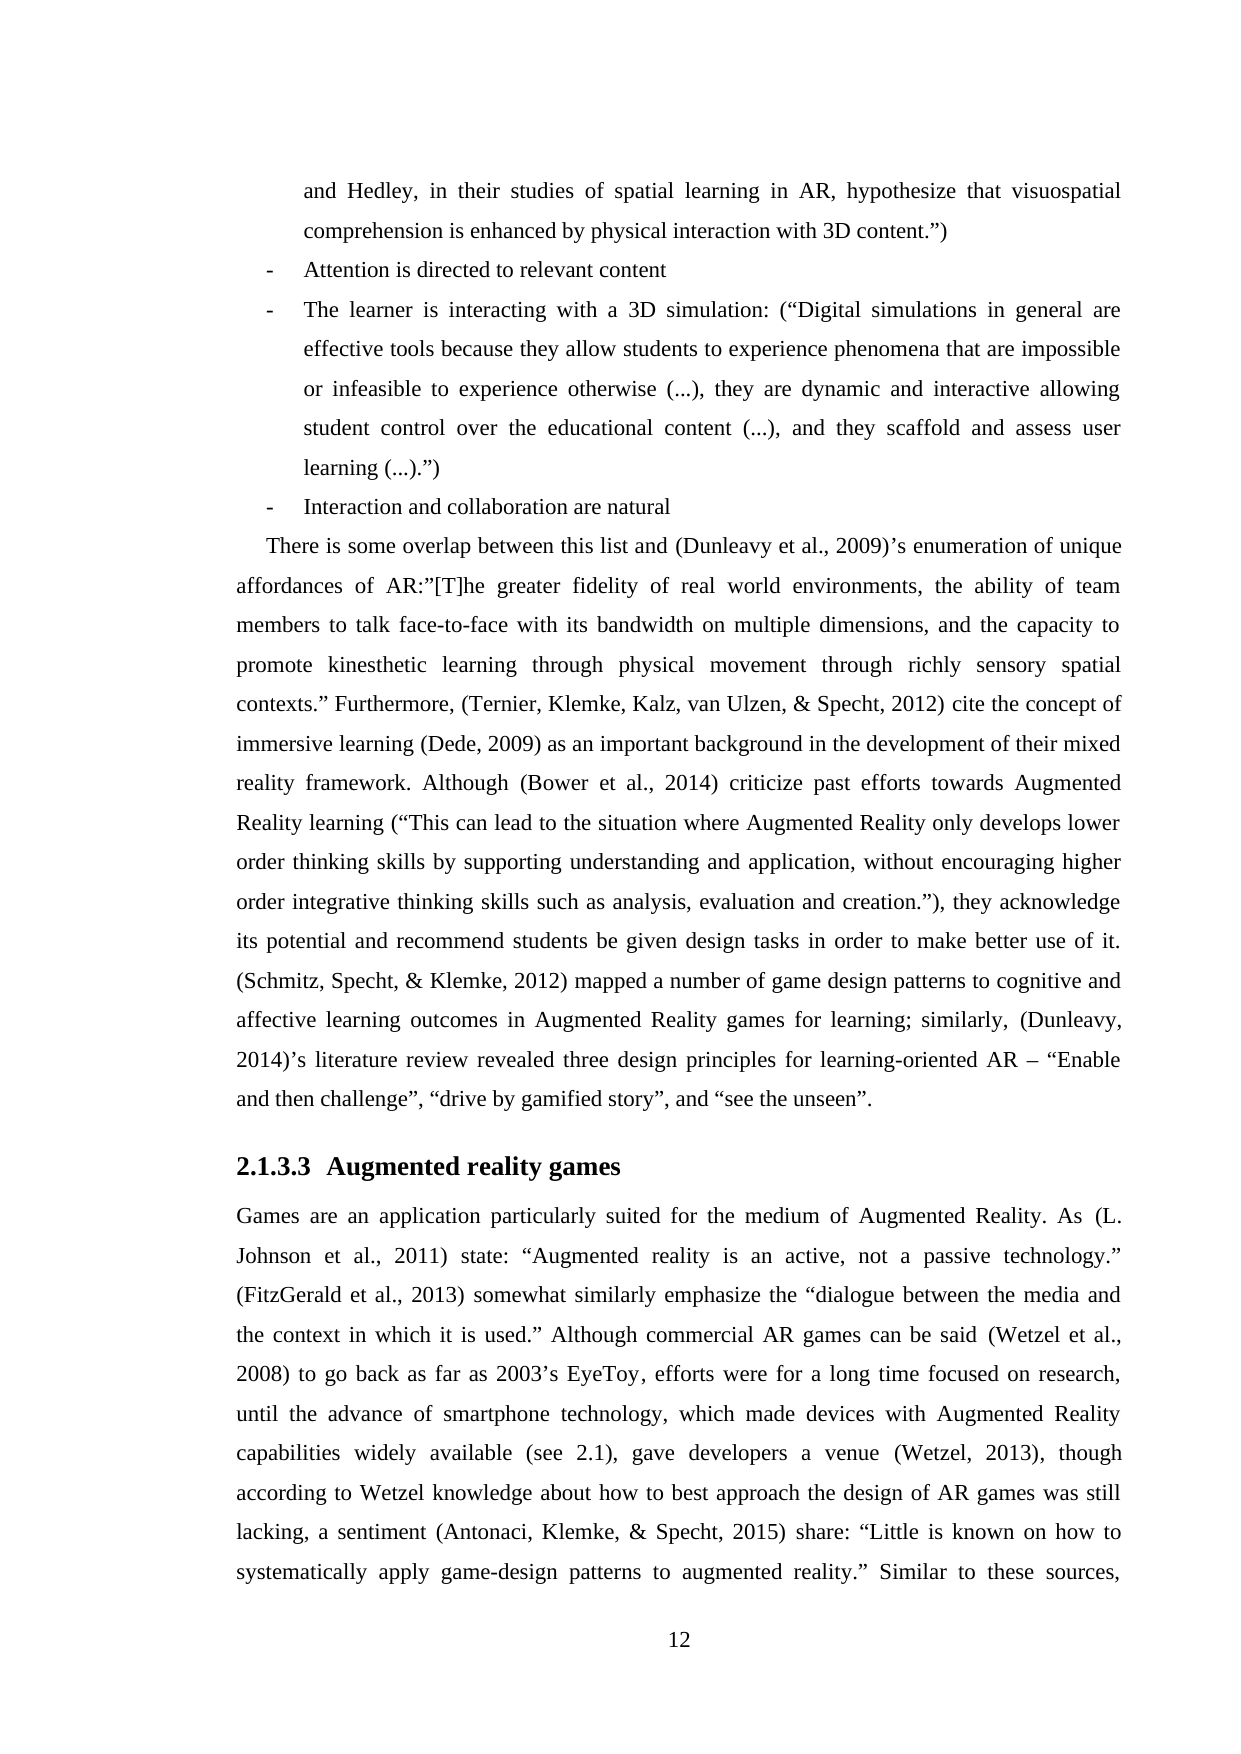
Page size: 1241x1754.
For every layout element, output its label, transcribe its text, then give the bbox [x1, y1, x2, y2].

text There is some overlap between this list and (Dunleavy et al., 2009)’s enumeration of unique affordances of AR:”[T]he greater fidelity of real world environments, the ability of team members to talk face-to-face with its bandwidth on multiple dimensions, and the capacity to promote kinesthetic learning through physical movement through richly sensory spatial contexts.” Furthermore, (Ternier, Klemke, Kalz, van Ulzen, & Specht, 2012) cite the concept of immersive learning (Dede, 2009) as an important background in the development of their mixed reality framework. Although (Bower et al., 2014) criticize past efforts towards Augmented Reality learning (“This can lead to the situation where Augmented Reality only develops lower order thinking skills by supporting understanding and application, without encouraging higher order integrative thinking skills such as analysis, evaluation and creation.”), they acknowledge its potential and recommend students be given design tasks in order to make better use of it. (Schmitz, Specht, & Klemke, 2012) mapped a number of game design patterns to cognitive and affective learning outcomes in Augmented Reality games for learning; similarly, (Dunleavy, 2014)’s literature review revealed three design principles for learning-oriented AR – “Enable and then challenge”, “drive by gamified story”, and “see the unseen”. [236, 532, 1122, 1112]
subtitle Augmented reality games [236, 1150, 1122, 1181]
list Interaction and collaboration are natural [266, 493, 1122, 519]
list Attention is directed to relevant content [266, 256, 1122, 282]
